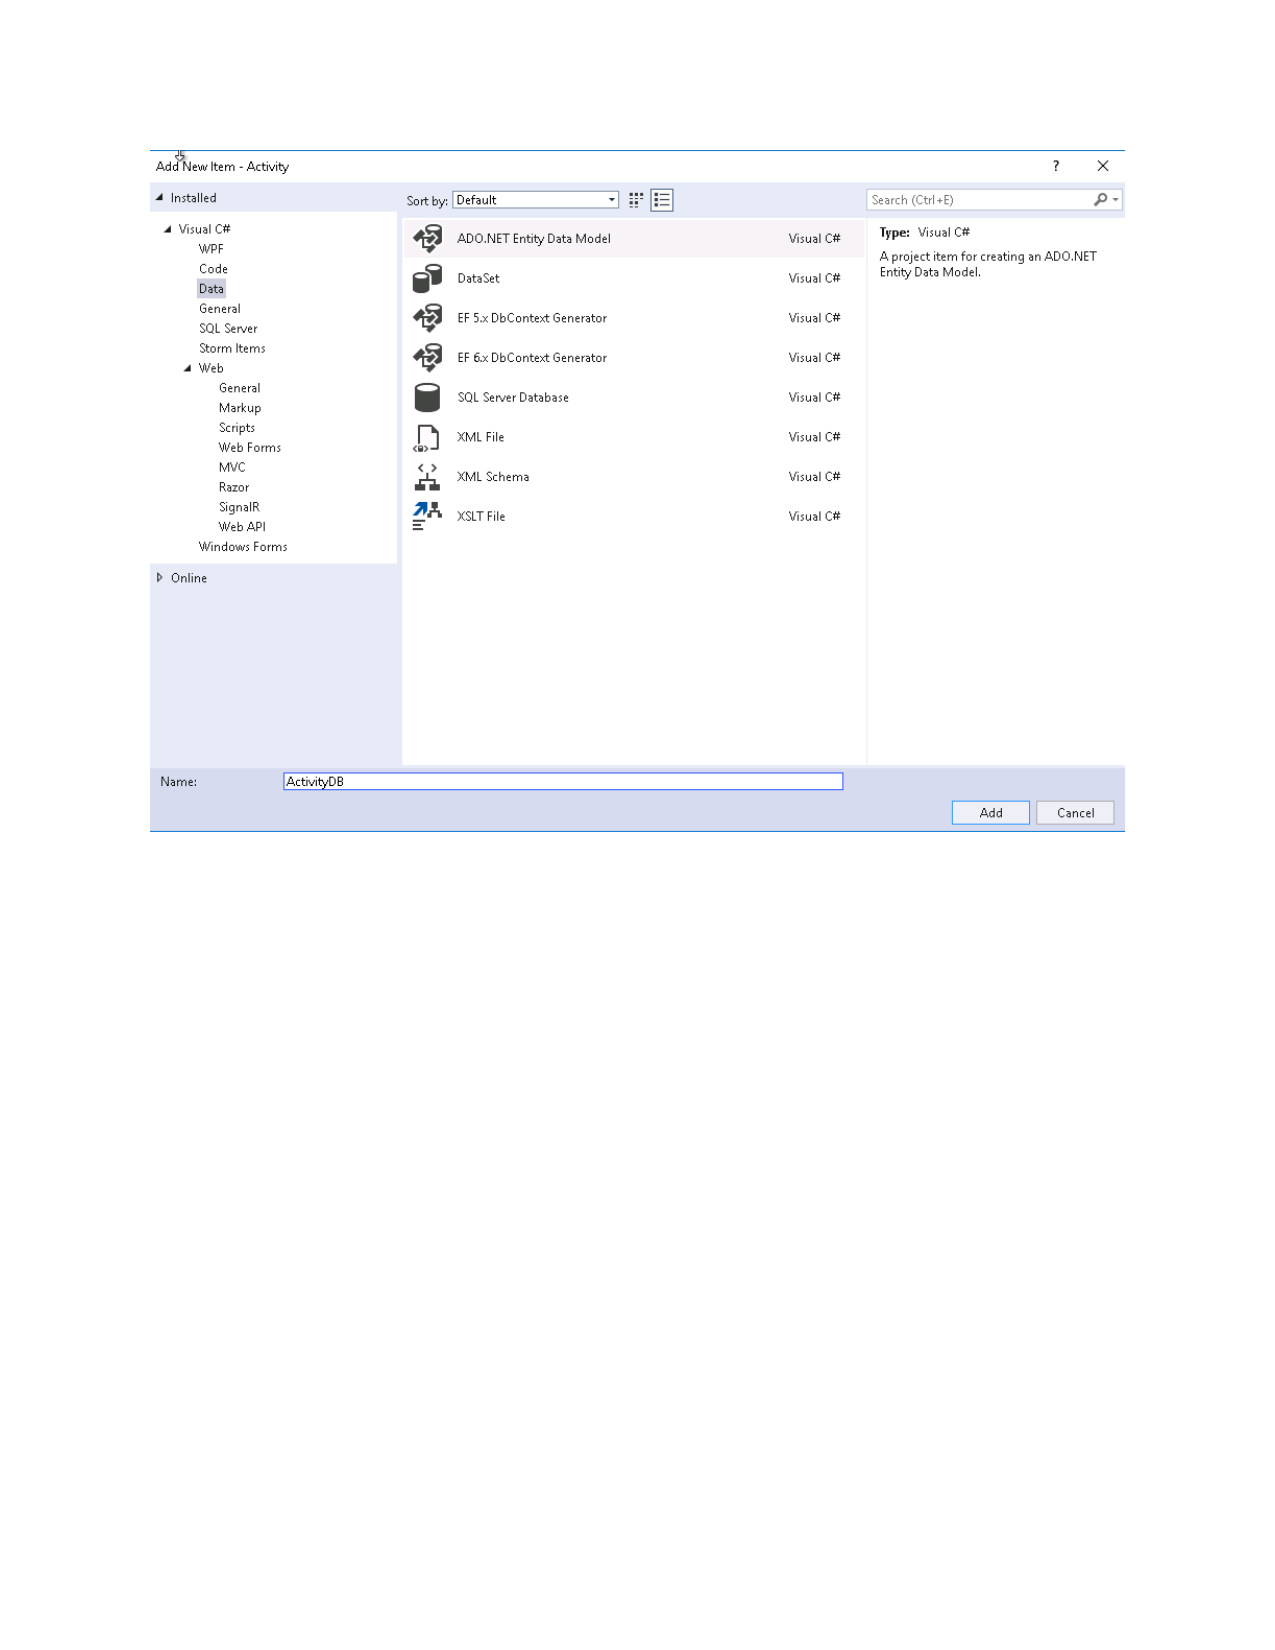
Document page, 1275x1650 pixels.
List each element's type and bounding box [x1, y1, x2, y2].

picture [150, 150, 1125, 832]
